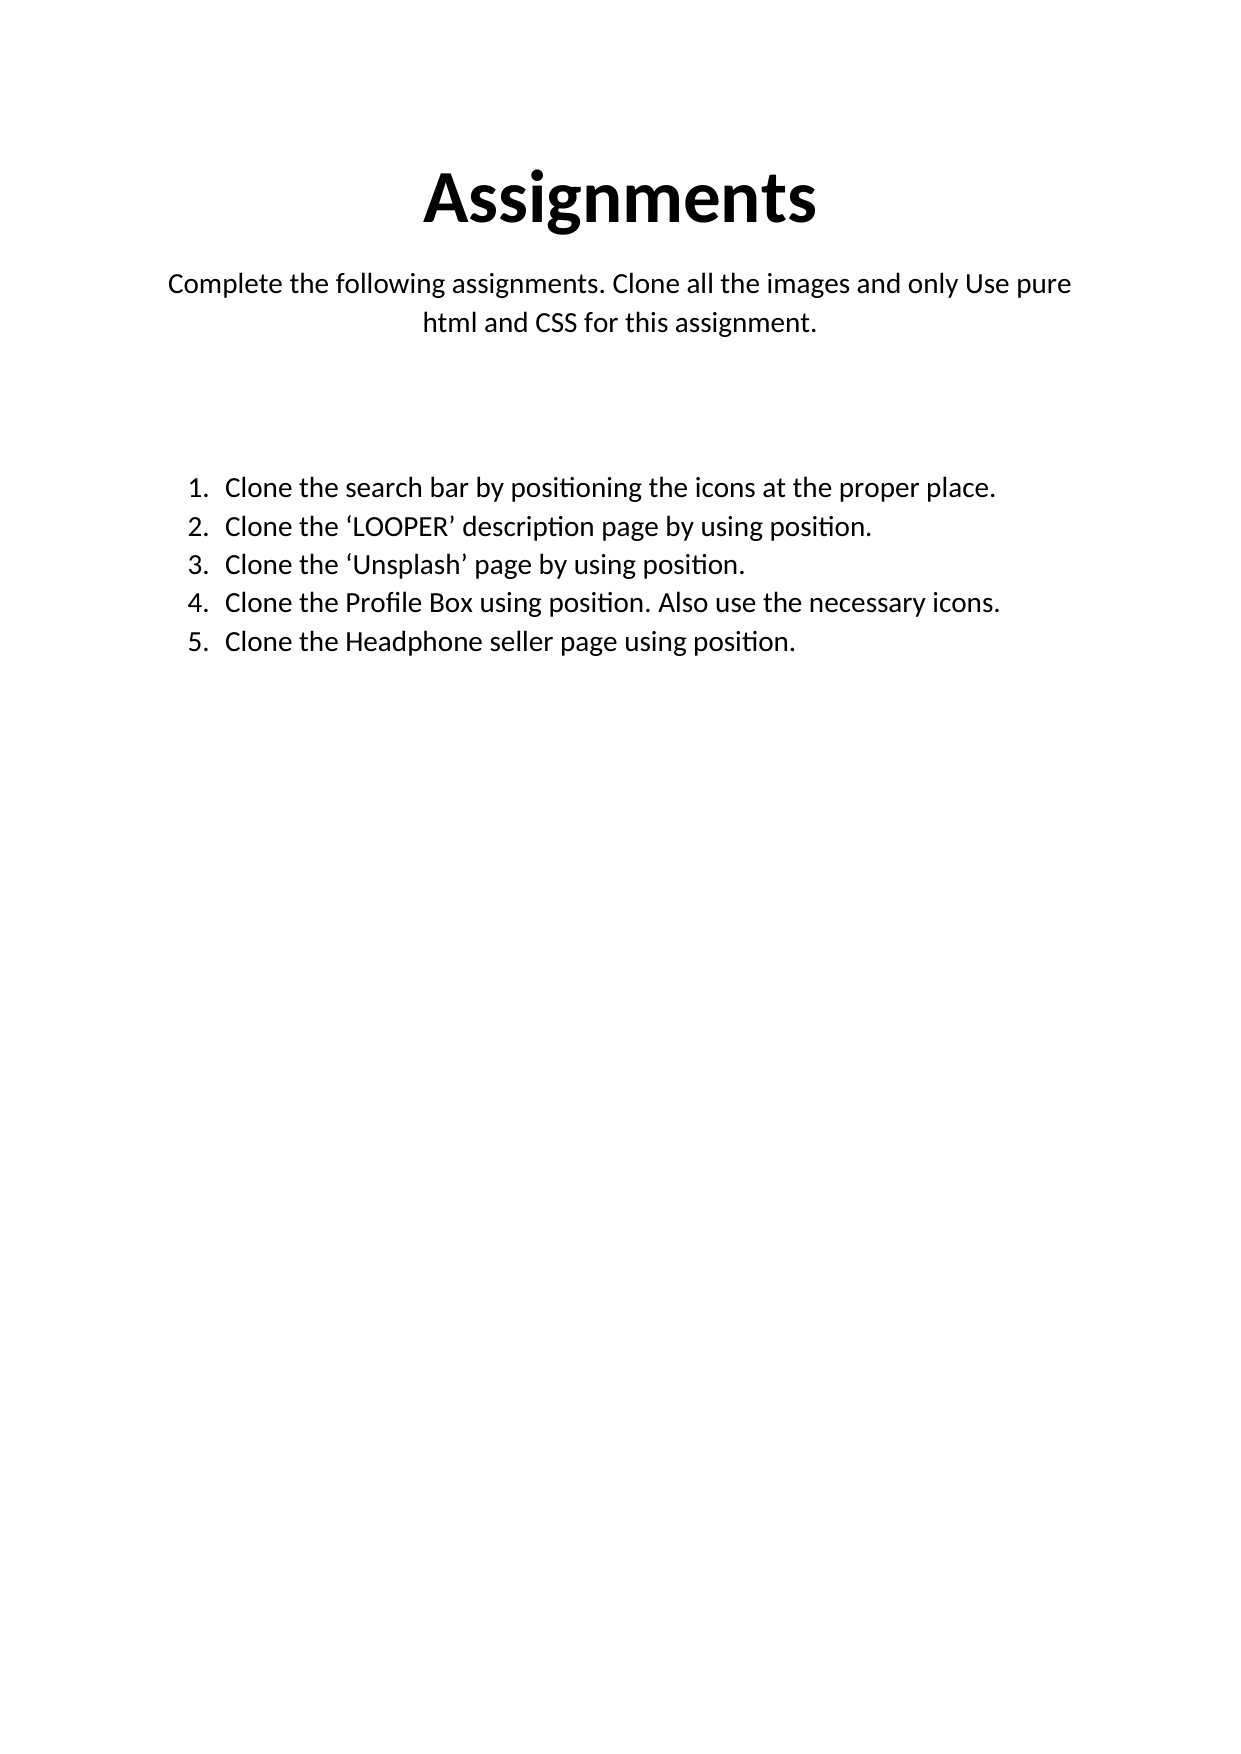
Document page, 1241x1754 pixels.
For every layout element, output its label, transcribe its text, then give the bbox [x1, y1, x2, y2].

list Clone the ‘LOOPER’ description page by using position. [187, 508, 1090, 543]
list Clone the search bar by positioning the icons at the proper place. [187, 469, 1090, 505]
text Complete the following assignments. Clone all the images and only Use pure html and CSS for this assignment. [150, 266, 1090, 339]
list Clone the Profile Box using position. Also use the necessary icons. [187, 584, 1090, 620]
list Clone the Headphone seller page using position. [187, 623, 1090, 659]
text Assignments [150, 150, 1090, 242]
list Clone the ‘Unsplash’ page by using position. [187, 546, 1090, 582]
